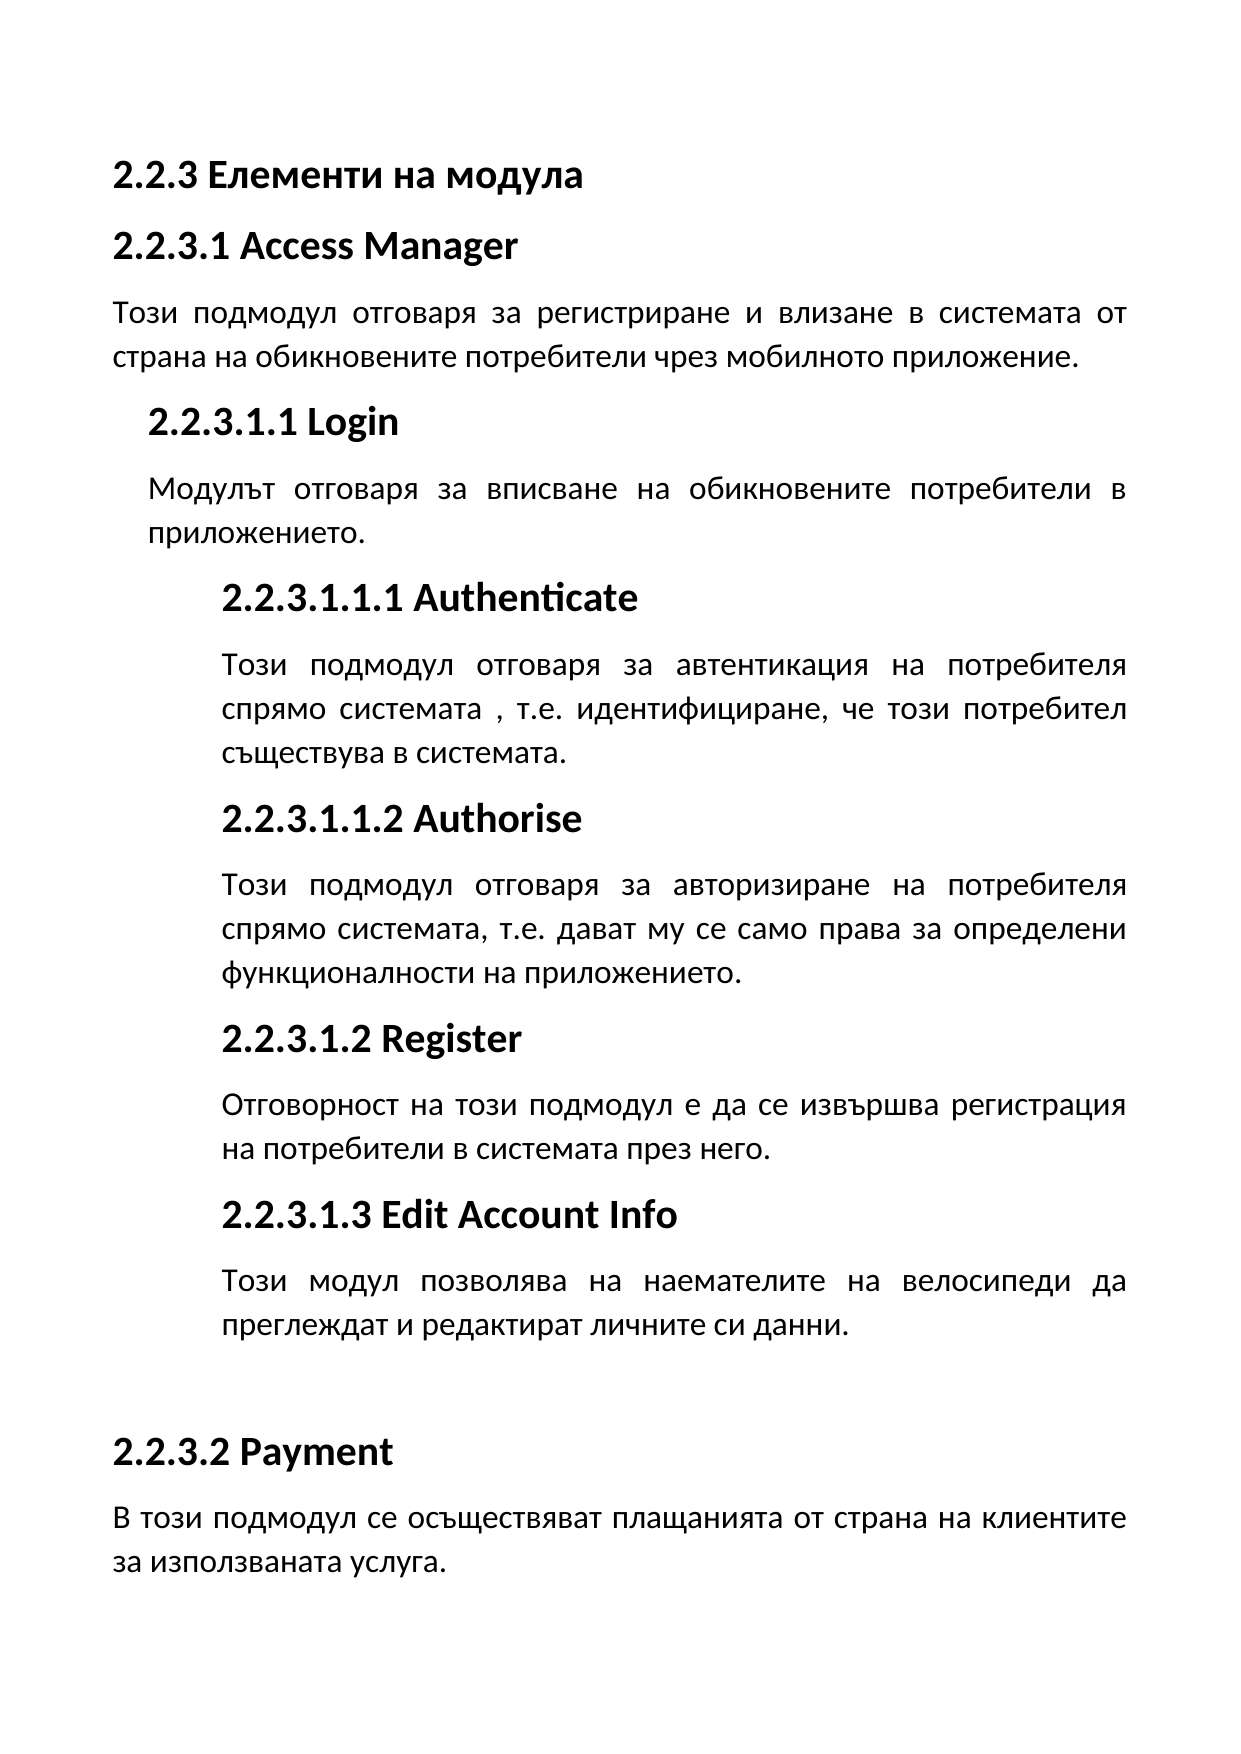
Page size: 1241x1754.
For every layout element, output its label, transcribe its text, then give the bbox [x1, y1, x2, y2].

text 2.2.3.1 Access Manager [112, 219, 1128, 270]
text 2.2.3 Елементи на модула [112, 148, 1128, 198]
text 2.2.3.1.2 Register [221, 1012, 1128, 1062]
text 2.2.3.1.3 Edit Account Info [221, 1188, 1128, 1239]
text 2.2.3.1.1.1 Authenticate [148, 571, 1128, 622]
text 2.2.3.2 Payment [112, 1424, 1128, 1475]
text Този модул позволява на наемателите на велосипеди да преглеждат и редактират личните си данни. [221, 1259, 1128, 1344]
text 2.2.3.1.1.2 Authorise [221, 792, 1128, 842]
text Отговорност на този подмодул е да се извършва регистрация на потребители в системата през него. [221, 1083, 1128, 1168]
text Този подмодул отговаря за автентикация на потребителя спрямо системата , т.е. идентифициране, че този потребител съществува в системата. [221, 643, 1128, 772]
text Модулът отговаря за вписване на обикновените потребители в приложението. [148, 467, 1128, 552]
text 2.2.3.1.1 Login [148, 395, 1128, 446]
text Този подмодул отговаря за регистриране и влизане в системата от страна на обикновените потребители чрез мобилното приложение. [112, 291, 1128, 375]
text В този подмодул се осъществяват плащанията от страна на клиентите за използваната услуга. [112, 1496, 1128, 1581]
text Този подмодул отговаря за авторизиране на потребителя спрямо системата, т.е. дават му се само права за определени функционалности на приложението. [221, 863, 1128, 992]
